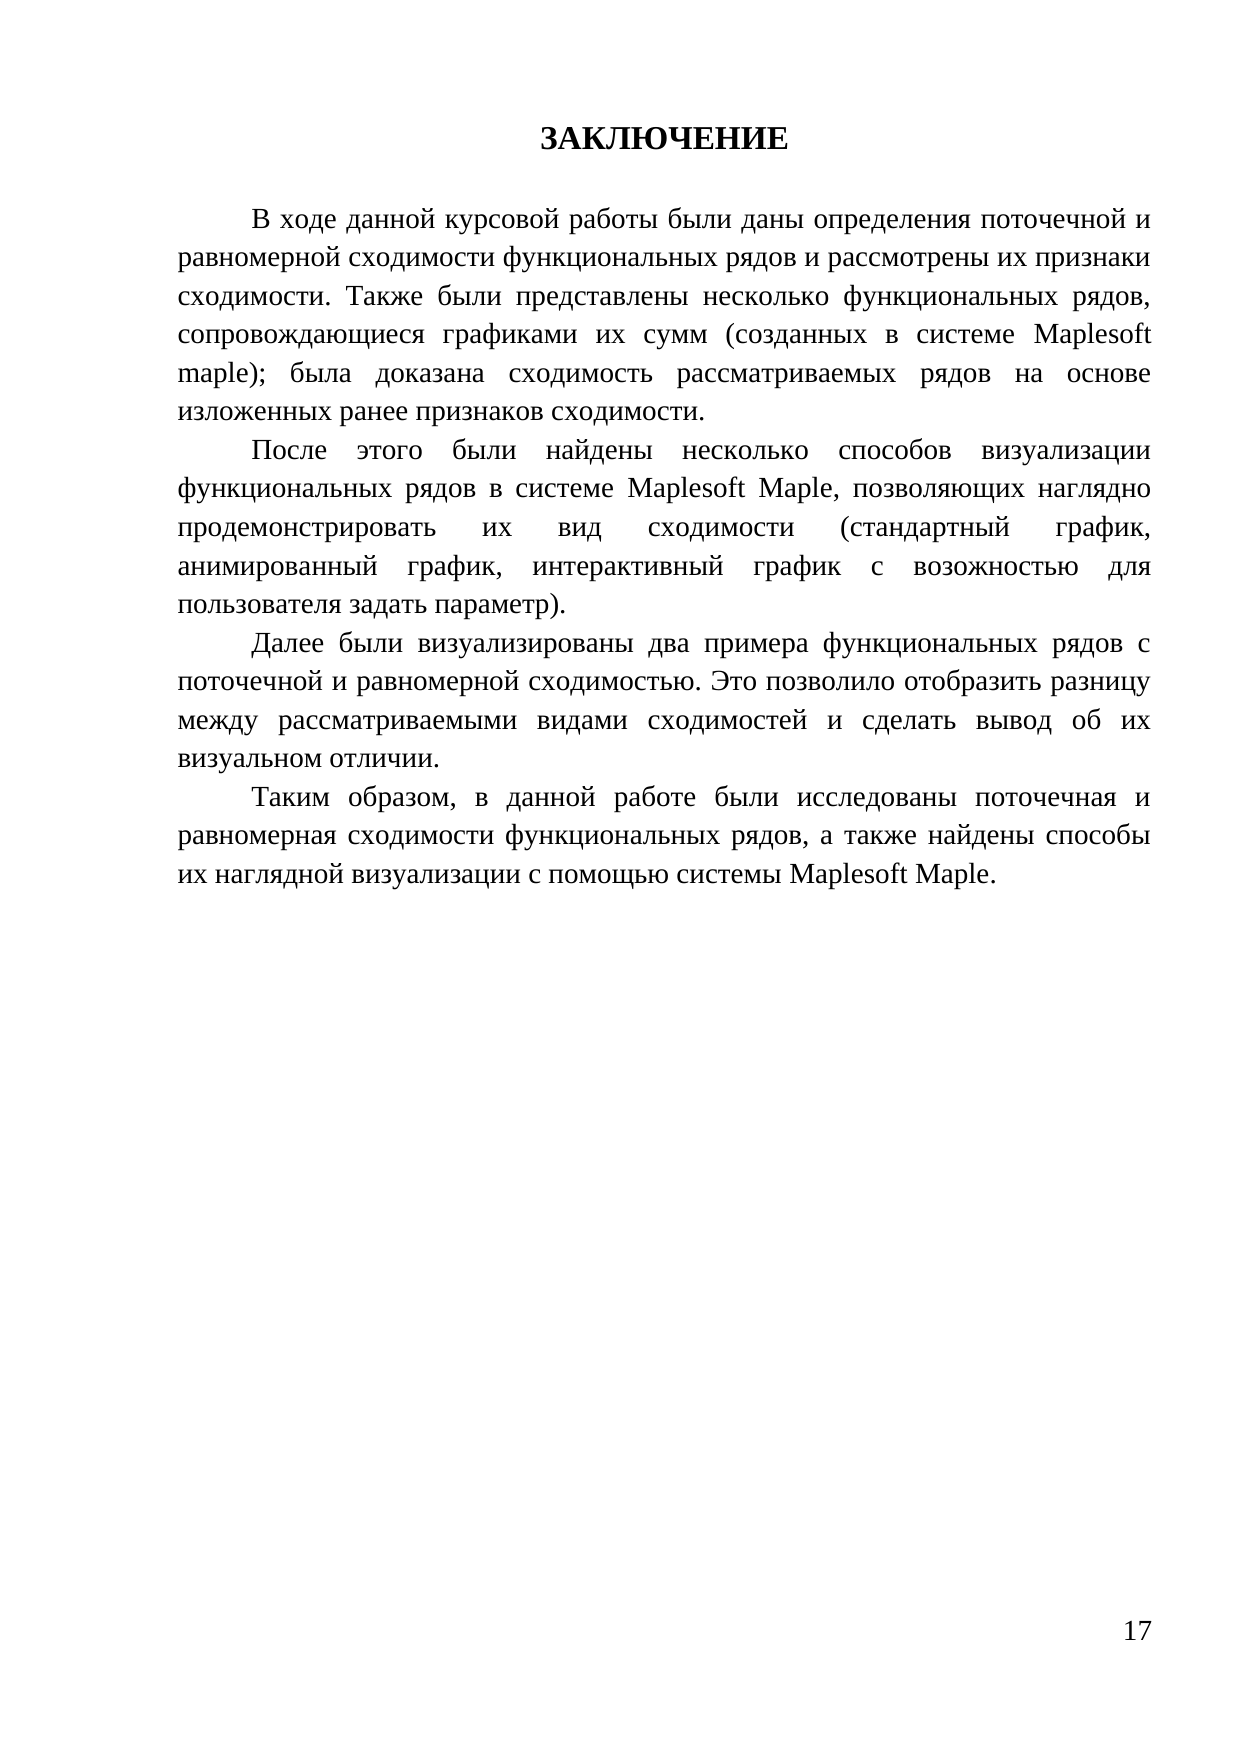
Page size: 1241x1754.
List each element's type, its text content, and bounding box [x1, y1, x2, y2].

text После этого были найдены несколько способов визуализации функциональных рядов в системе Maplesoft Maple, позволяющих наглядно продемонстрировать их вид сходимости (стандартный график, анимированный график, интерактивный график с возожностью для пользователя задать параметр). [177, 432, 1152, 620]
text Таким образом, в данной работе были исследованы поточечная и равномерная сходимости функциональных рядов, а также найдены способы их наглядной визуализации с помощью системы Maplesoft Maple. [177, 779, 1152, 889]
text В ходе данной курсовой работы были даны определения поточечной и равномерной сходимости функциональных рядов и рассмотрены их признаки сходимости. Также были представлены несколько функциональных рядов, сопровождающиеся графиками их сумм (созданных в системе Maplesoft maple); была доказана сходимость рассматриваемых рядов на основе изложенных ранее признаков сходимости. [177, 201, 1152, 427]
subtitle ЗАКЛЮЧЕНИЕ [177, 118, 1152, 156]
text Далее были визуализированы два примера функциональных рядов с поточечной и равномерной сходимостью. Это позволило отобразить разницу между рассматриваемыми видами сходимостей и сделать вывод об их визуальном отличии. [177, 625, 1152, 774]
